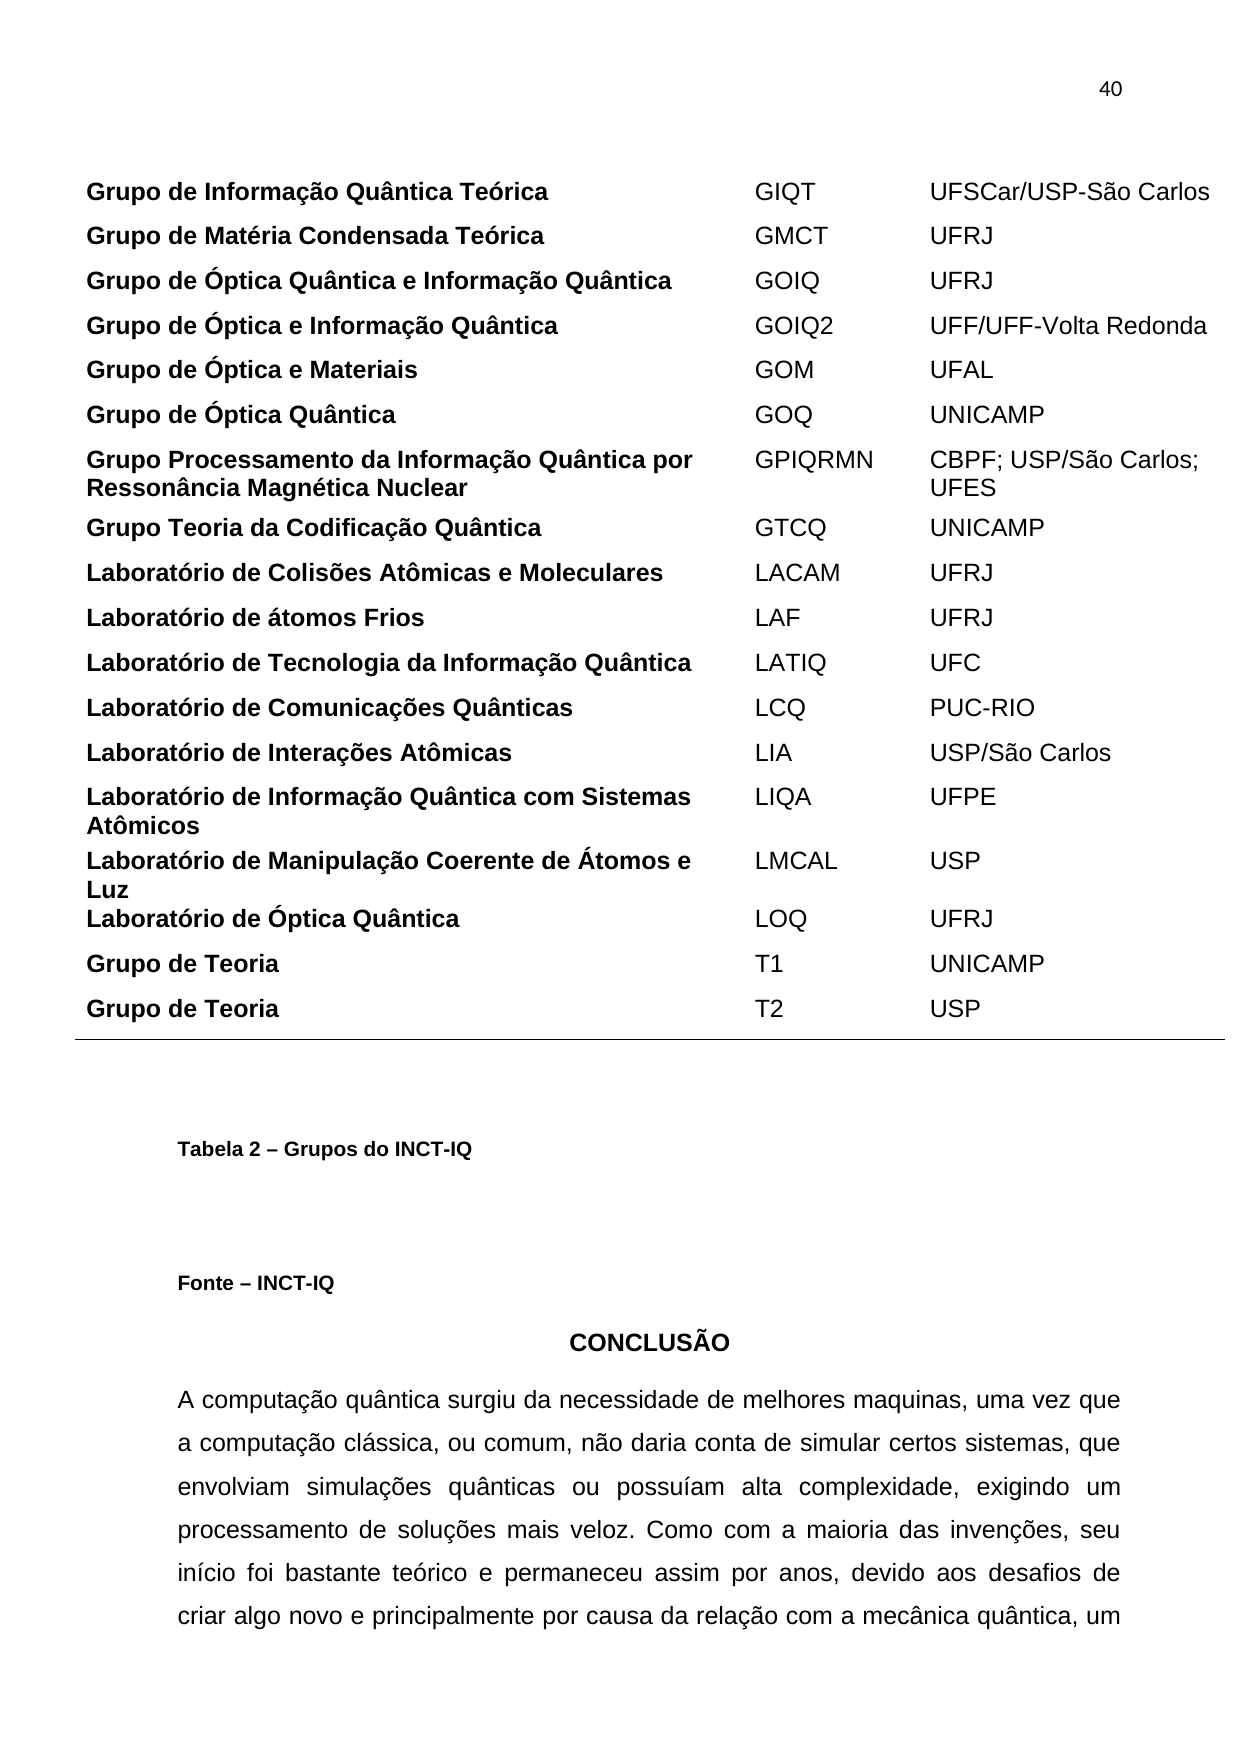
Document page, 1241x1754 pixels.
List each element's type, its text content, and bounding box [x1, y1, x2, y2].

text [177, 1385, 1122, 1630]
table_cell Laboratório de Óptica Quântica [75, 904, 743, 949]
table_cell UNICAMP [918, 400, 1224, 445]
table_cell PUC-RIO [918, 694, 1224, 738]
table_cell GIQT [743, 177, 918, 221]
table_cell Grupo de Óptica Quântica [75, 400, 743, 445]
table_cell Laboratório de átomos Frios [75, 604, 743, 648]
table_cell LMCAL [743, 846, 918, 904]
table_cell UFSCar/USP-São Carlos [918, 177, 1224, 221]
text CONCLUSÃO [177, 1328, 1122, 1357]
table_cell Laboratório de Informação Quântica com Sistemas Atômicos [75, 782, 743, 846]
table_cell GOM [743, 355, 918, 400]
table_cell LOQ [743, 904, 918, 949]
table_cell UFPE [918, 782, 1224, 846]
table_cell UFRJ [918, 221, 1224, 266]
table_cell UFF/UFF-Volta Redonda [918, 311, 1224, 355]
table_cell UNICAMP [918, 949, 1224, 994]
table_cell LAF [743, 604, 918, 648]
text Tabela 2 – Grupos do INCT-IQ [177, 1136, 1122, 1160]
table_cell Grupo de Teoria [75, 949, 743, 994]
table_cell Grupo Teoria da Codificação Quântica [75, 514, 743, 558]
text Fonte – INCT-IQ [177, 1271, 1122, 1295]
table_cell Laboratório de Comunicações Quânticas [75, 694, 743, 738]
table_cell UFAL [918, 355, 1224, 400]
table_cell T1 [743, 949, 918, 994]
table_cell Grupo de Óptica e Materiais [75, 355, 743, 400]
table_cell USP [918, 994, 1224, 1039]
table_cell UNICAMP [918, 514, 1224, 558]
table_cell USP [918, 846, 1224, 904]
table_cell Laboratório de Colisões Atômicas e Moleculares [75, 559, 743, 603]
table_cell LACAM [743, 559, 918, 603]
table_cell Grupo de Matéria Condensada Teórica [75, 221, 743, 266]
table_cell Grupo de Teoria [75, 994, 743, 1039]
table_cell UFRJ [918, 604, 1224, 648]
table_cell UFRJ [918, 559, 1224, 603]
table_cell USP/São Carlos [918, 739, 1224, 782]
table_cell Grupo de Óptica Quântica e Informação Quântica [75, 266, 743, 311]
table_cell Laboratório de Tecnologia da Informação Quântica [75, 649, 743, 693]
table_cell LIA [743, 739, 918, 782]
table_cell Grupo de Óptica e Informação Quântica [75, 311, 743, 355]
table_cell GOIQ2 [743, 311, 918, 355]
table_cell UFC [918, 649, 1224, 693]
table_cell GOQ [743, 400, 918, 445]
table_cell GTCQ [743, 514, 918, 558]
table_cell Laboratório de Manipulação Coerente de Átomos e Luz [75, 846, 743, 904]
table_cell Grupo Processamento da Informação Quântica por Ressonância Magnética Nuclear [75, 445, 743, 513]
table_cell Grupo de Informação Quântica Teórica [75, 177, 743, 221]
table_cell LATIQ [743, 649, 918, 693]
table_cell UFRJ [918, 266, 1224, 311]
table_cell T2 [743, 994, 918, 1039]
table_cell GMCT [743, 221, 918, 266]
table_cell LIQA [743, 782, 918, 846]
table_cell GOIQ [743, 266, 918, 311]
table_cell GPIQRMN [743, 445, 918, 513]
table_cell CBPF; USP/São Carlos; UFES [918, 445, 1224, 513]
table_cell LCQ [743, 694, 918, 738]
table_cell UFRJ [918, 904, 1224, 949]
table_cell Laboratório de Interações Atômicas [75, 739, 743, 782]
